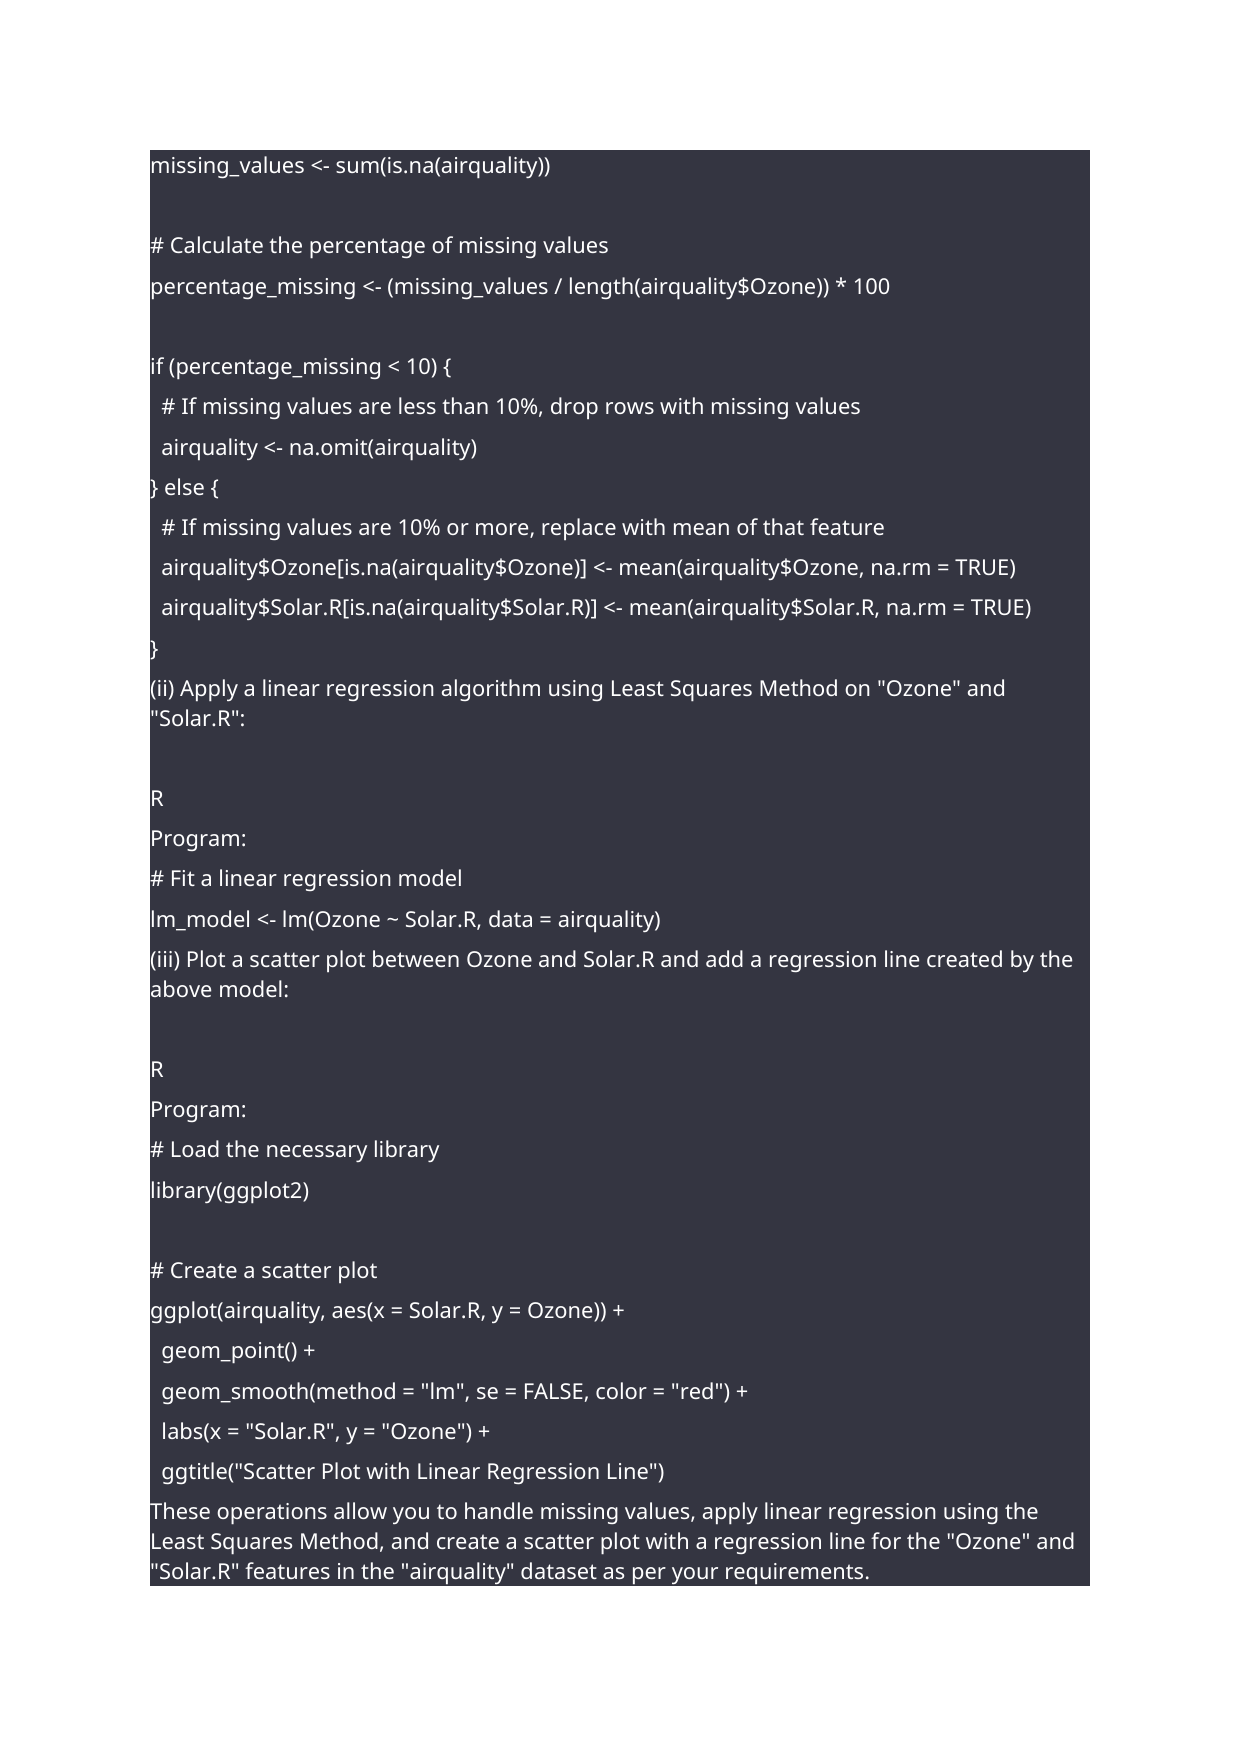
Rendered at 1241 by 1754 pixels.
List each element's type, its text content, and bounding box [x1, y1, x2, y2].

text These operations allow you to handle missing values, apply linear regression using the Least Squares Method, and create a scatter plot with a regression line for the "Ozone" and "Solar.R" features in the "airquality" dataset as per your requirements. [150, 1496, 1090, 1586]
text (ii) Apply a linear regression algorithm using Least Squares Method on "Ozone" and "Solar.R": [150, 673, 1090, 732]
text labs(x = "Solar.R", y = "Ozone") + [150, 1416, 1090, 1446]
text ggtitle("Scatter Plot with Linear Regression Line") [150, 1456, 1090, 1486]
text if (percentage_missing < 10) { [150, 351, 1090, 381]
text airquality$Solar.R[is.na(airquality$Solar.R)] <- mean(airquality$Solar.R, na.rm = TRUE) [150, 592, 1090, 622]
text R [150, 783, 1090, 813]
text airquality <- na.omit(airquality) [150, 431, 1090, 461]
text # If missing values are 10% or more, replace with mean of that feature [150, 512, 1090, 542]
text } [150, 632, 1090, 662]
text # Calculate the percentage of missing values [150, 230, 1090, 260]
text percentage_missing <- (missing_values / length(airquality$Ozone)) * 100 [150, 271, 1090, 300]
text (iii) Plot a scatter plot between Ozone and Solar.R and add a regression line created by the above model: [150, 944, 1090, 1003]
text Program: [150, 1094, 1090, 1124]
text Program: [150, 823, 1090, 853]
text library(ggplot2) [150, 1174, 1090, 1204]
text geom_point() + [150, 1335, 1090, 1365]
text airquality$Ozone[is.na(airquality$Ozone)] <- mean(airquality$Ozone, na.rm = TRUE) [150, 552, 1090, 582]
text R [150, 1054, 1090, 1084]
text missing_values <- sum(is.na(airquality)) [150, 150, 1090, 180]
text # Load the necessary library [150, 1134, 1090, 1164]
text ggplot(airquality, aes(x = Solar.R, y = Ozone)) + [150, 1295, 1090, 1325]
text # If missing values are less than 10%, drop rows with missing values [150, 391, 1090, 421]
text # Create a scatter plot [150, 1255, 1090, 1285]
text lm_model <- lm(Ozone ~ Solar.R, data = airquality) [150, 903, 1090, 933]
text geom_smooth(method = "lm", se = FALSE, color = "red") + [150, 1376, 1090, 1405]
text } else { [150, 472, 1090, 501]
text # Fit a linear regression model [150, 863, 1090, 893]
